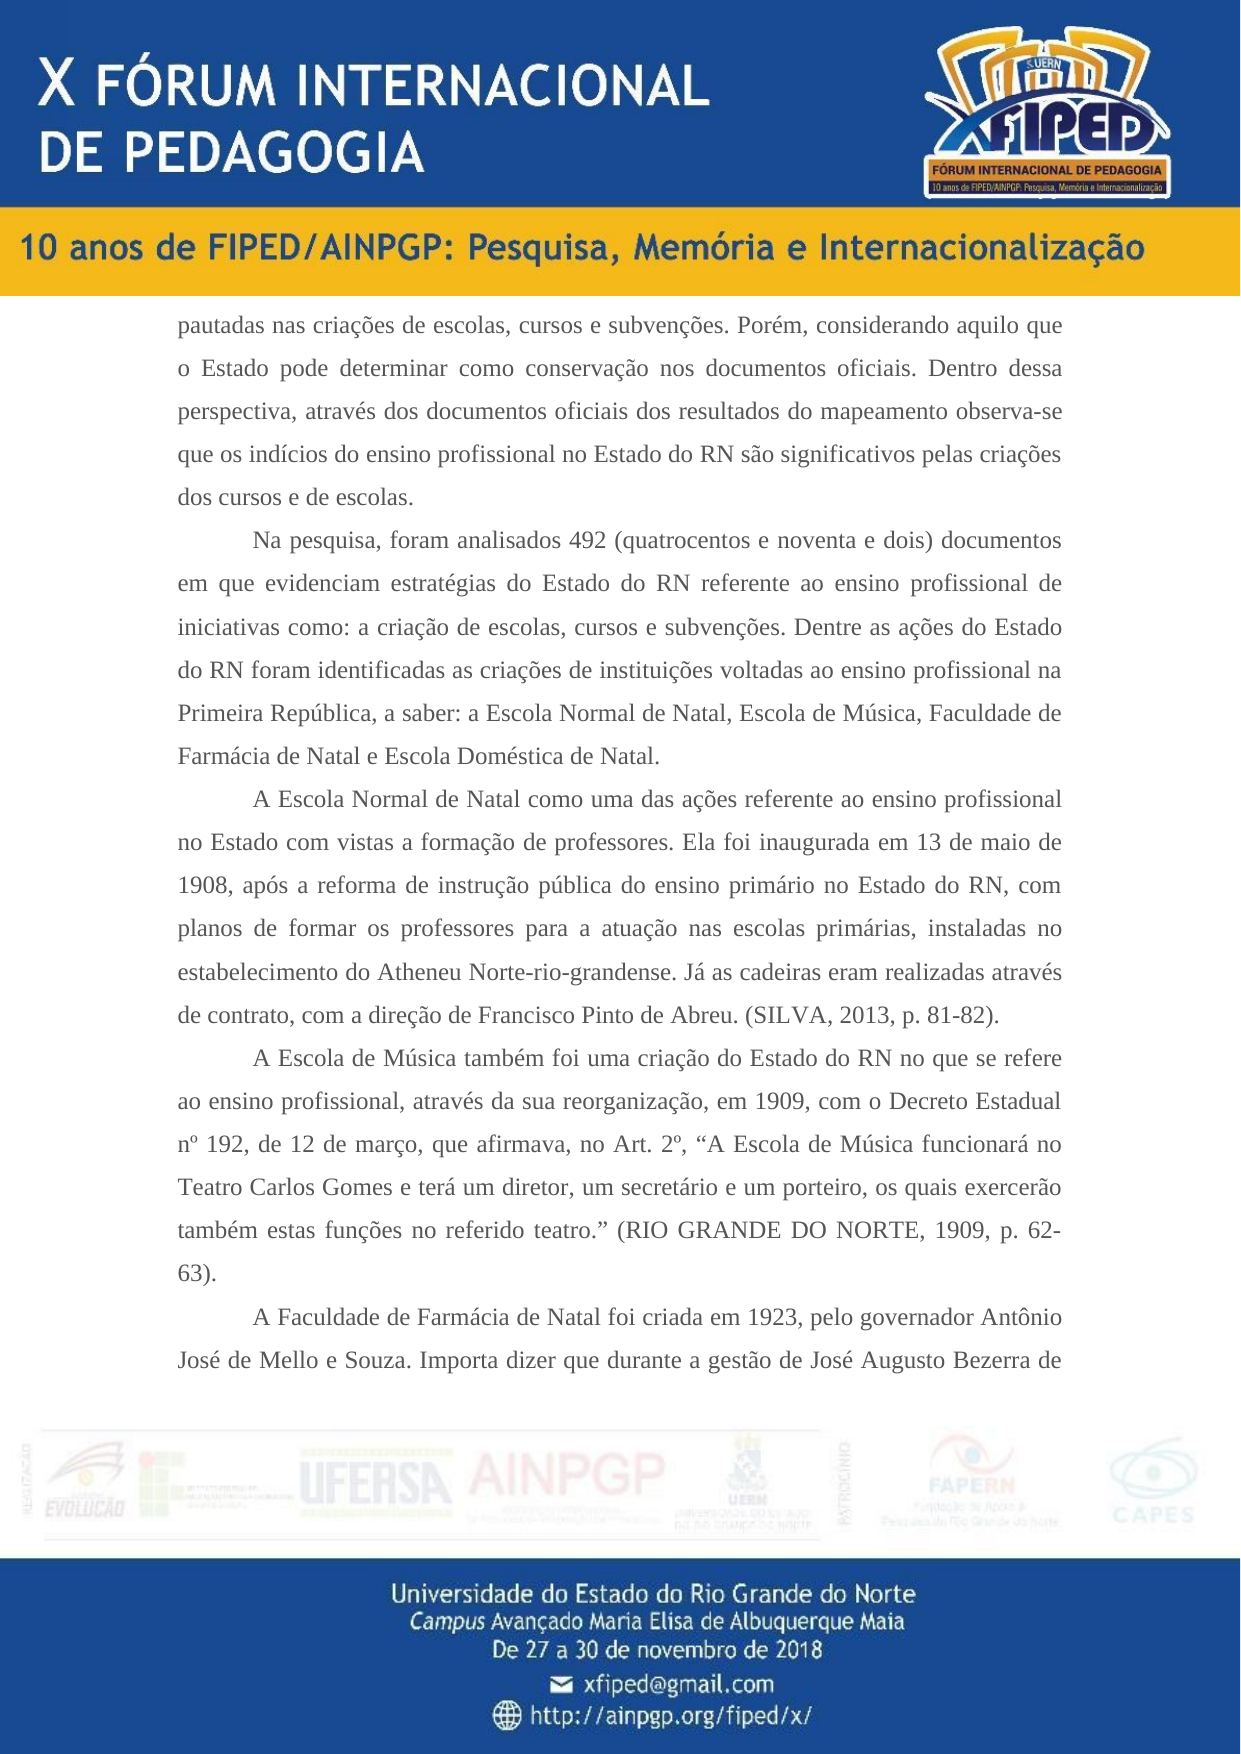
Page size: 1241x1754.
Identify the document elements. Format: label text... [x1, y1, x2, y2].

text Na pesquisa, foram analisados 492 (quatrocentos e noventa e dois) documentos em que evidenciam estratégias do Estado do RN referente ao ensino profissional de iniciativas como: a criação de escolas, cursos e subvenções. Dentre as ações do Estado do RN foram identificadas as criações de instituições voltadas ao ensino profissional na Primeira República, a saber: a Escola Normal de Natal, Escola de Música, Faculdade de Farmácia de Natal e Escola Doméstica de Natal. [177, 525, 1063, 770]
text A Escola de Música também foi uma criação do Estado do RN no que se refere ao ensino profissional, através da sua reorganização, em 1909, com o Decreto Estadual nº 192, de 12 de março, que afirmava, no Art. 2º, “A Escola de Música funcionará no Teatro Carlos Gomes e terá um diretor, um secretário e um porteiro, os quais exercerão também estas funções no referido teatro.” (RIO GRANDE DO NORTE, 1909, p. 62-63). [177, 1043, 1063, 1287]
text A Escola Normal de Natal como uma das ações referente ao ensino profissional no Estado com vistas a formação de professores. Ela foi inaugurada em 13 de maio de 1908, após a reforma de instrução pública do ensino primário no Estado do RN, com planos de formar os professores para a atuação nas escolas primárias, instaladas no estabelecimento do Atheneu Norte-rio-grandense. Já as cadeiras eram realizadas através de contrato, com a direção de Francisco Pinto de Abreu. (SILVA, 2013, p. 81-82). [177, 784, 1063, 1028]
picture [0, 0, 1241, 296]
picture [0, 1403, 1241, 1754]
